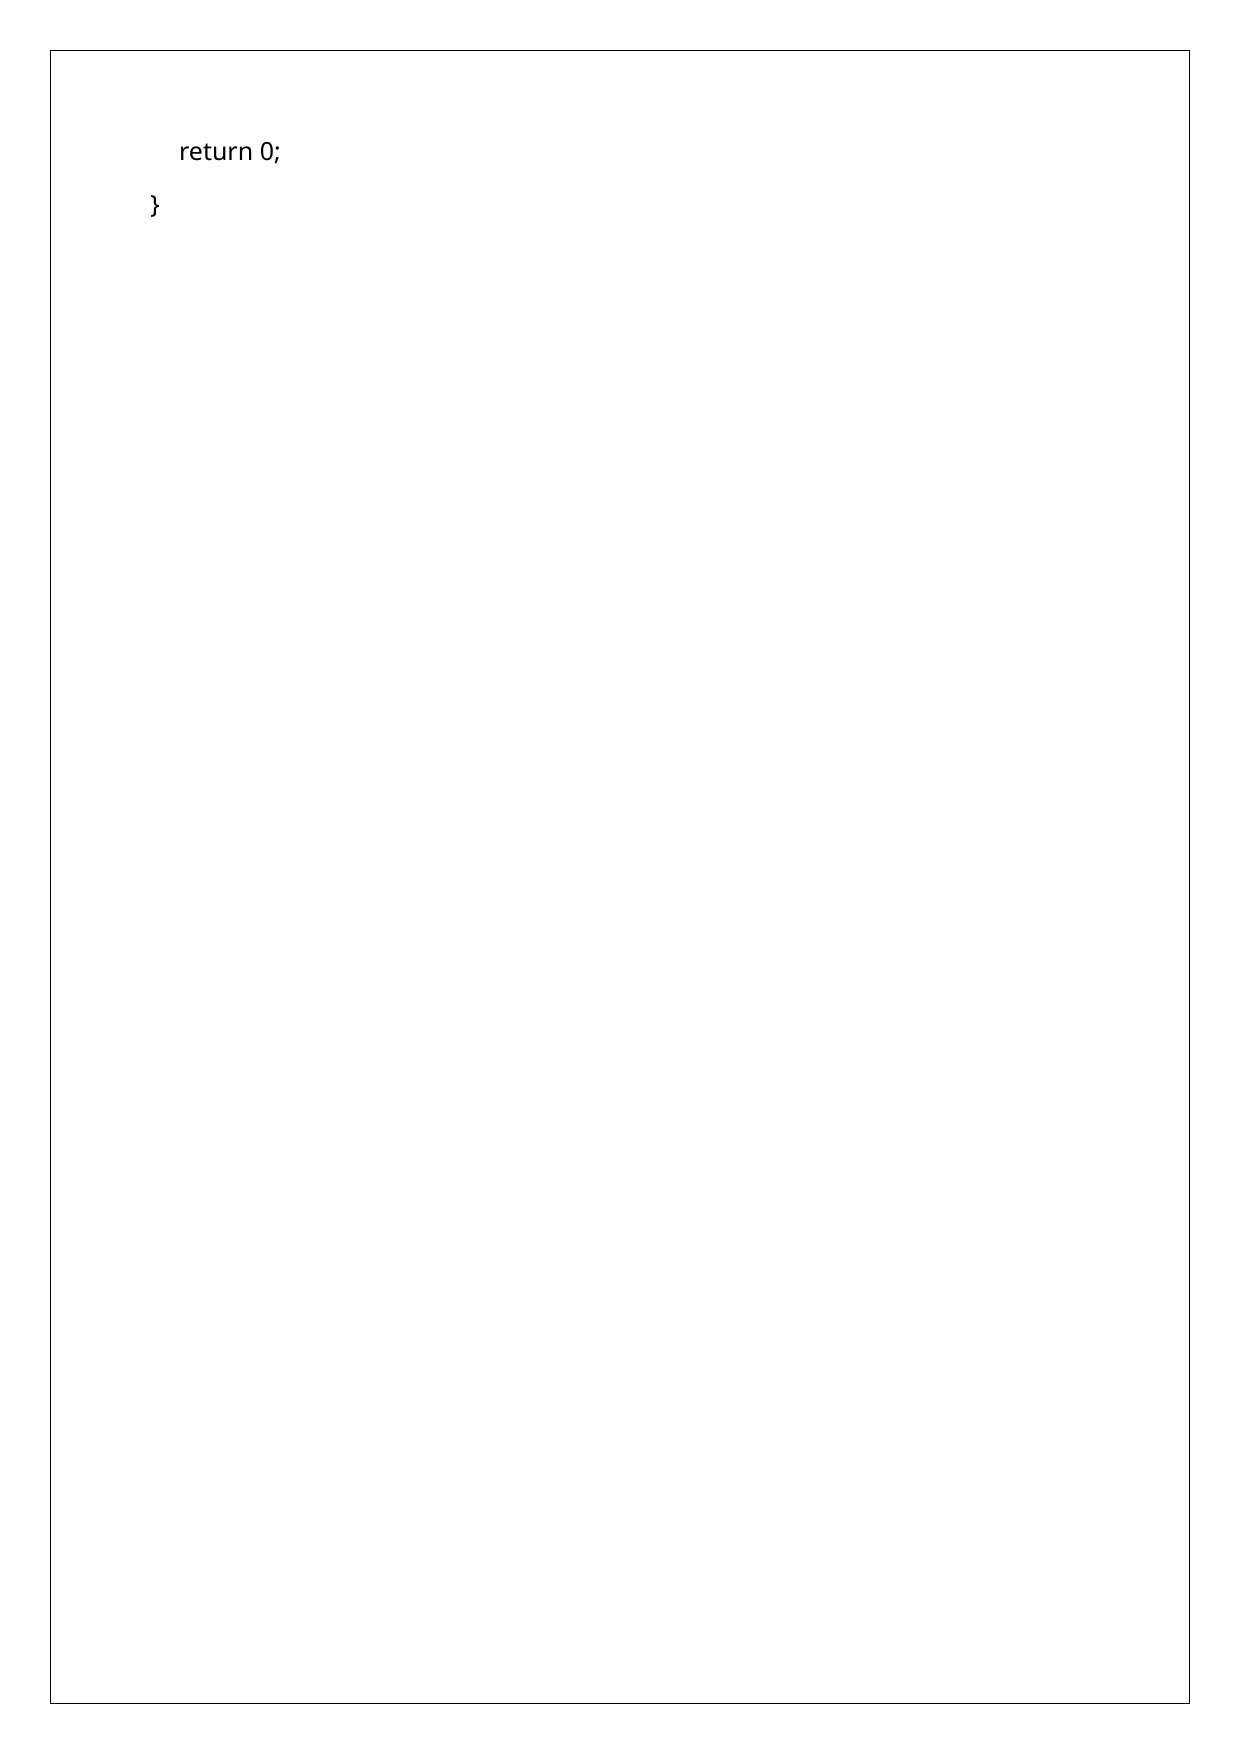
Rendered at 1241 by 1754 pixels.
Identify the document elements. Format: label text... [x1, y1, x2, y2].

text } [150, 187, 1078, 221]
text return 0; [179, 133, 1078, 167]
